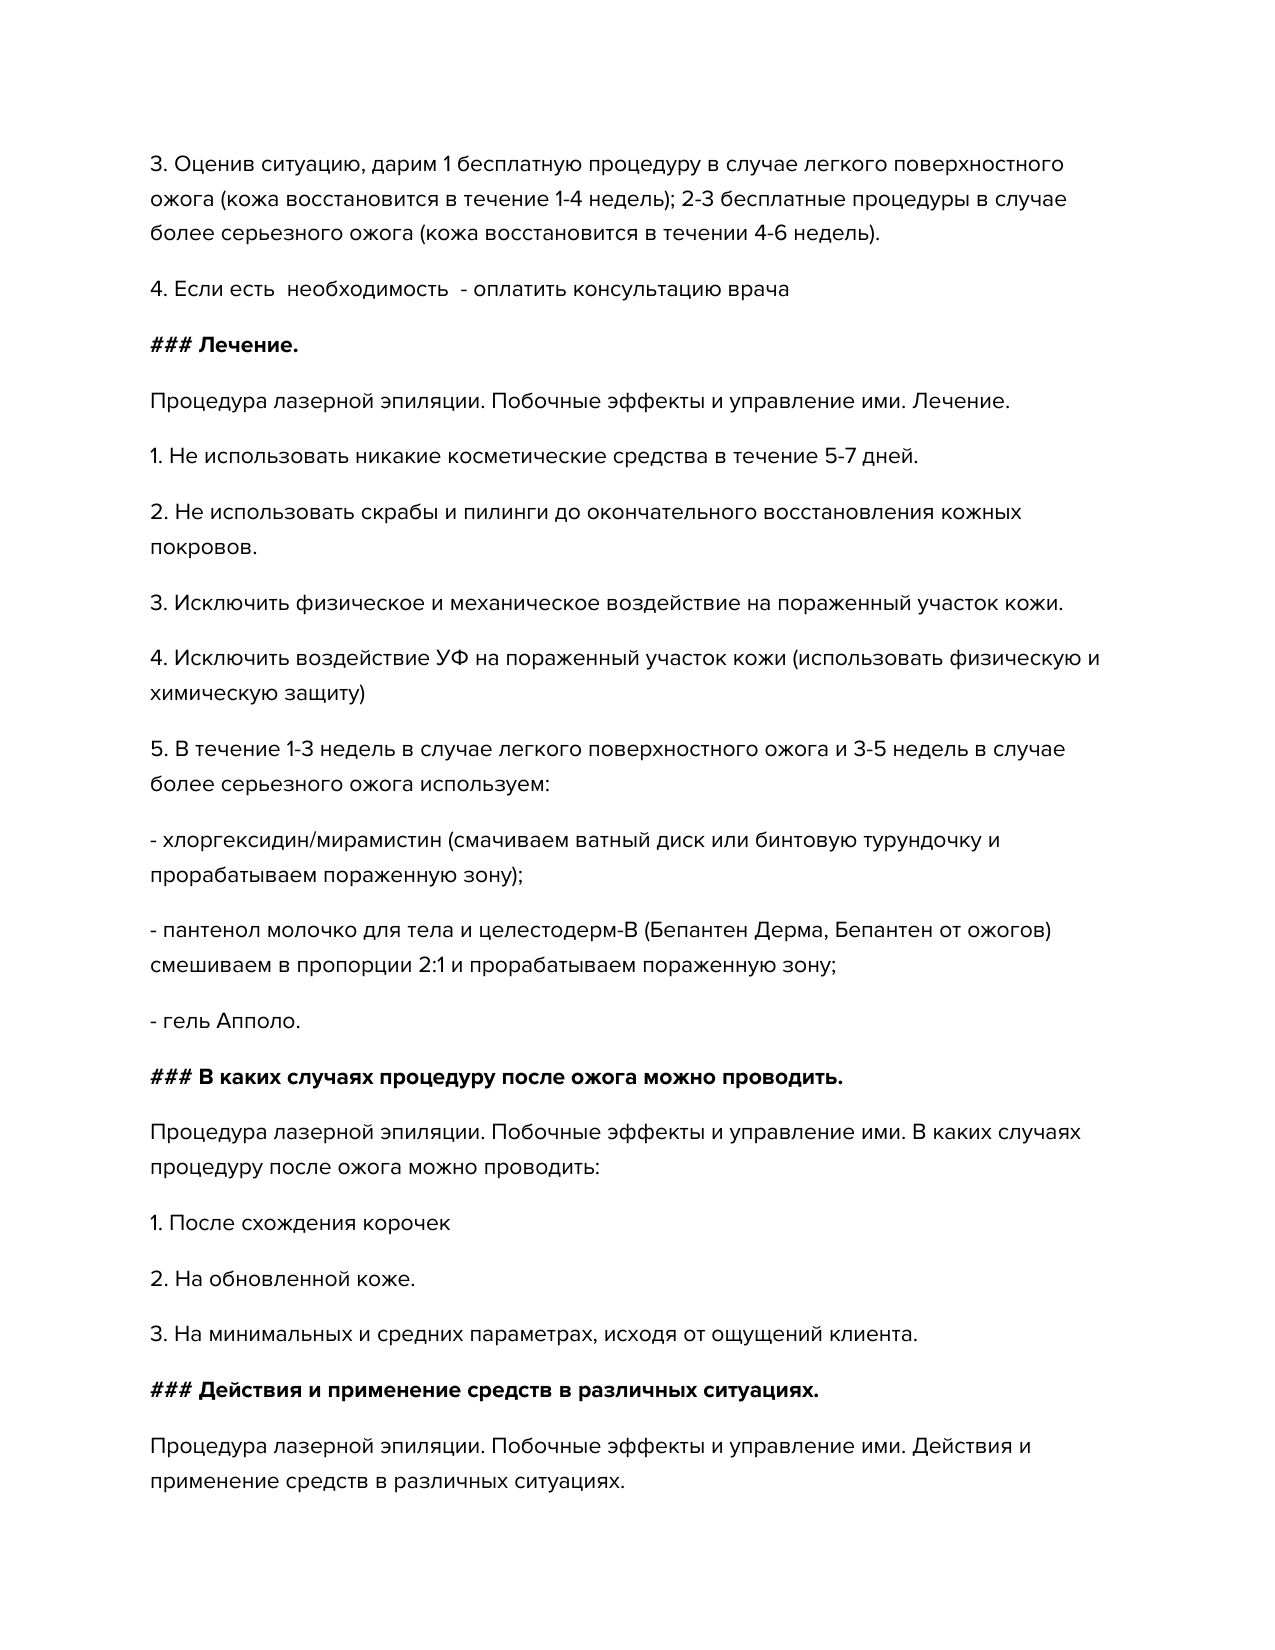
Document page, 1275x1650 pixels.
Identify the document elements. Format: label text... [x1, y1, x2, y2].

text ### Лечение. [150, 331, 1125, 359]
text 1. После схождения корочек [150, 1209, 1125, 1237]
text 2. На обновленной коже. [150, 1265, 1125, 1293]
text Процедура лазерной эпиляции. Побочные эффекты и управление ими. В каких случаях процедуру после ожога можно проводить: [150, 1119, 1125, 1182]
text 4. Если есть необходимость - оплатить консультацию врача [150, 276, 1125, 303]
text ### В каких случаях процедуру после ожога можно проводить. [150, 1063, 1125, 1091]
text 4. Исключить воздействие УФ на пораженный участок кожи (использовать физическую и химическую защиту) [150, 645, 1125, 708]
text - хлоргексидин/мирамистин (смачиваем ватный диск или бинтовую турундочку и прорабатываем пораженную зону); [150, 826, 1125, 889]
text - пантенол молочко для тела и целестодерм-В (Бепантен Дерма, Бепантен от ожогов) смешиваем в пропорции 2:1 и прорабатываем пораженную зону; [150, 917, 1125, 979]
text 3. На минимальных и средних параметрах, исходя от ощущений клиента. [150, 1321, 1125, 1349]
text 1. Не использовать никакие косметические средства в течение 5-7 дней. [150, 443, 1125, 471]
text 2. Не использовать скрабы и пилинги до окончательного восстановления кожных покровов. [150, 498, 1125, 561]
text 3. Исключить физическое и механическое воздействие на пораженный участок кожи. [150, 589, 1125, 617]
text Процедура лазерной эпиляции. Побочные эффекты и управление ими. Действия и применение средств в различных ситуациях. [150, 1432, 1125, 1495]
text - гель Апполо. [150, 1007, 1125, 1035]
text 5. В течение 1-3 недель в случае легкого поверхностного ожога и 3-5 недель в случае более серьезного ожога используем: [150, 735, 1125, 798]
text Процедура лазерной эпиляции. Побочные эффекты и управление ими. Лечение. [150, 387, 1125, 415]
text 3. Оценив ситуацию, дарим 1 бесплатную процедуру в случае легкого поверхностного ожога (кожа восстановится в течение 1-4 недель); 2-3 бесплатные процедуры в случае более серьезного ожога (кожа восстановится в течении 4-6 недель). [150, 150, 1125, 248]
text ### Действия и применение средств в различных ситуациях. [150, 1377, 1125, 1404]
